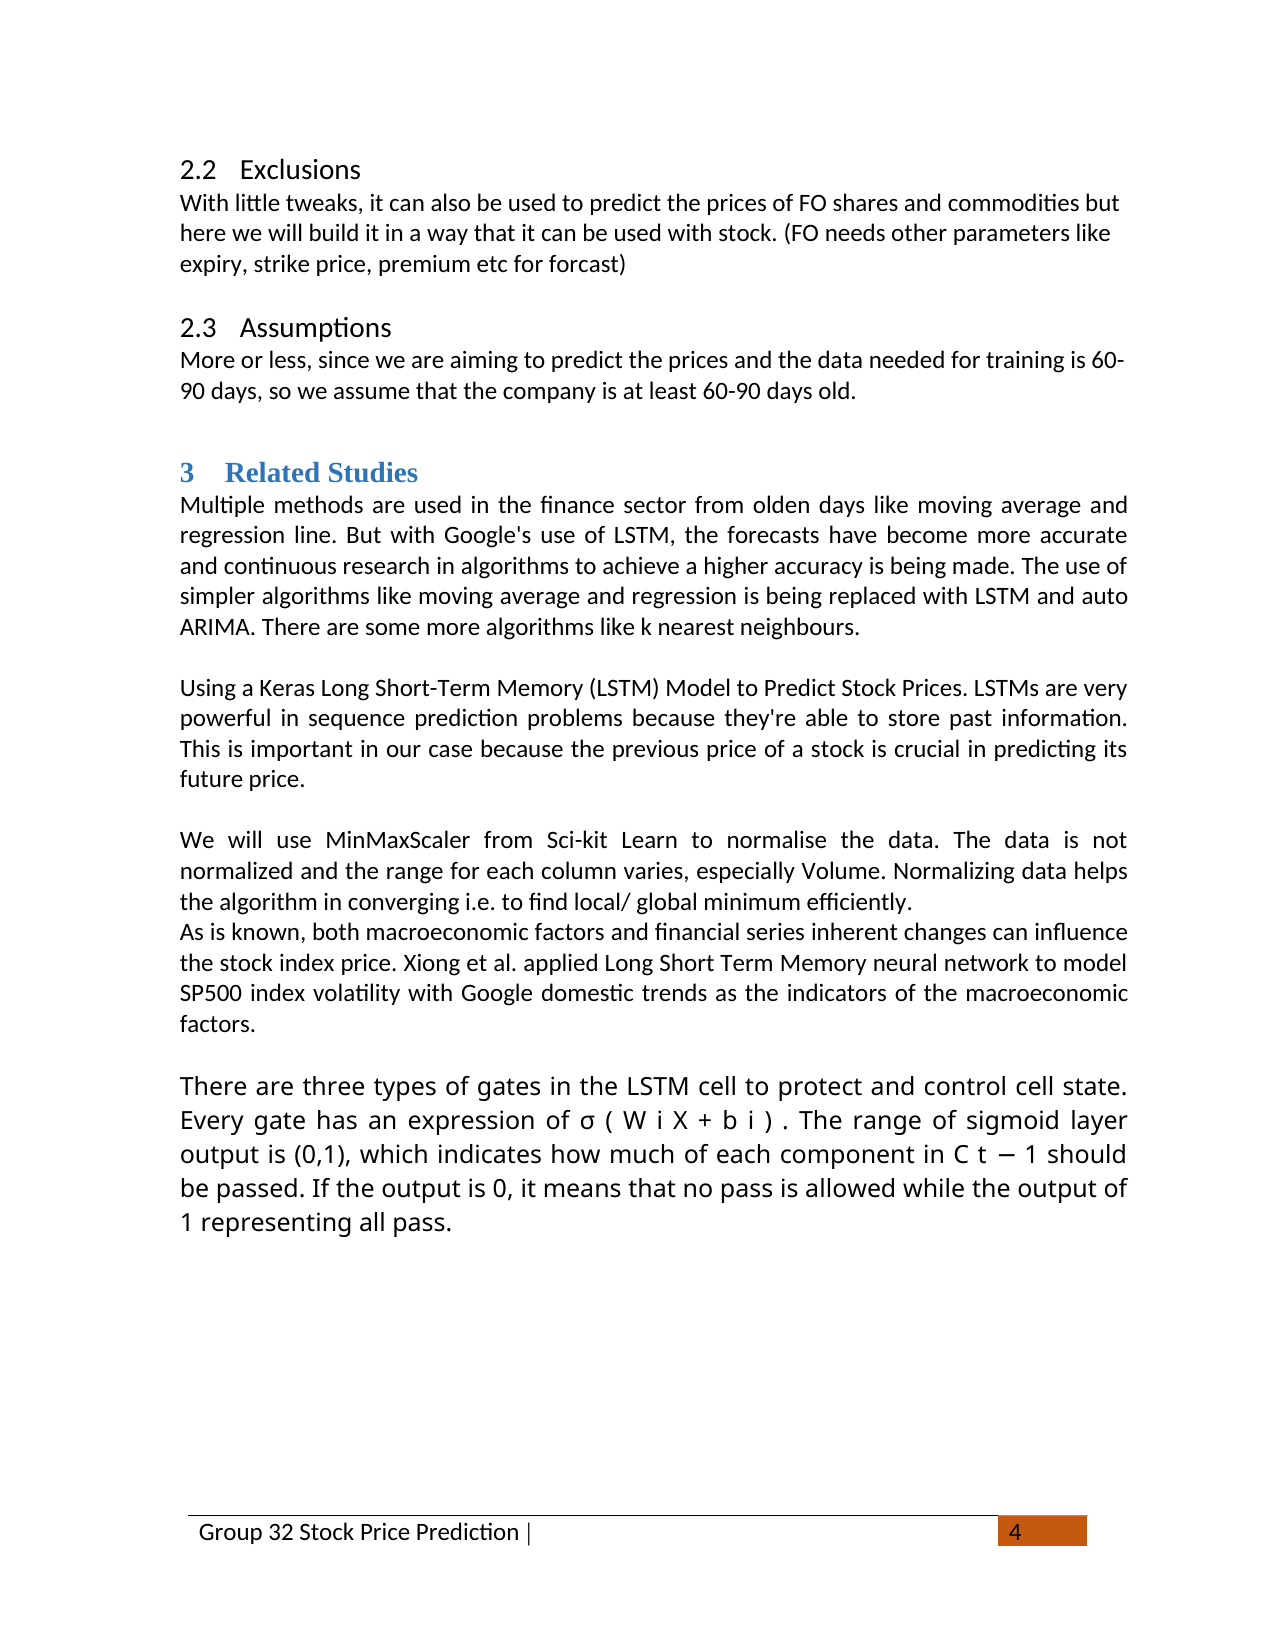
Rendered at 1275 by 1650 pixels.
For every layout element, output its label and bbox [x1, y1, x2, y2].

table_header [169, 151, 1140, 1239]
